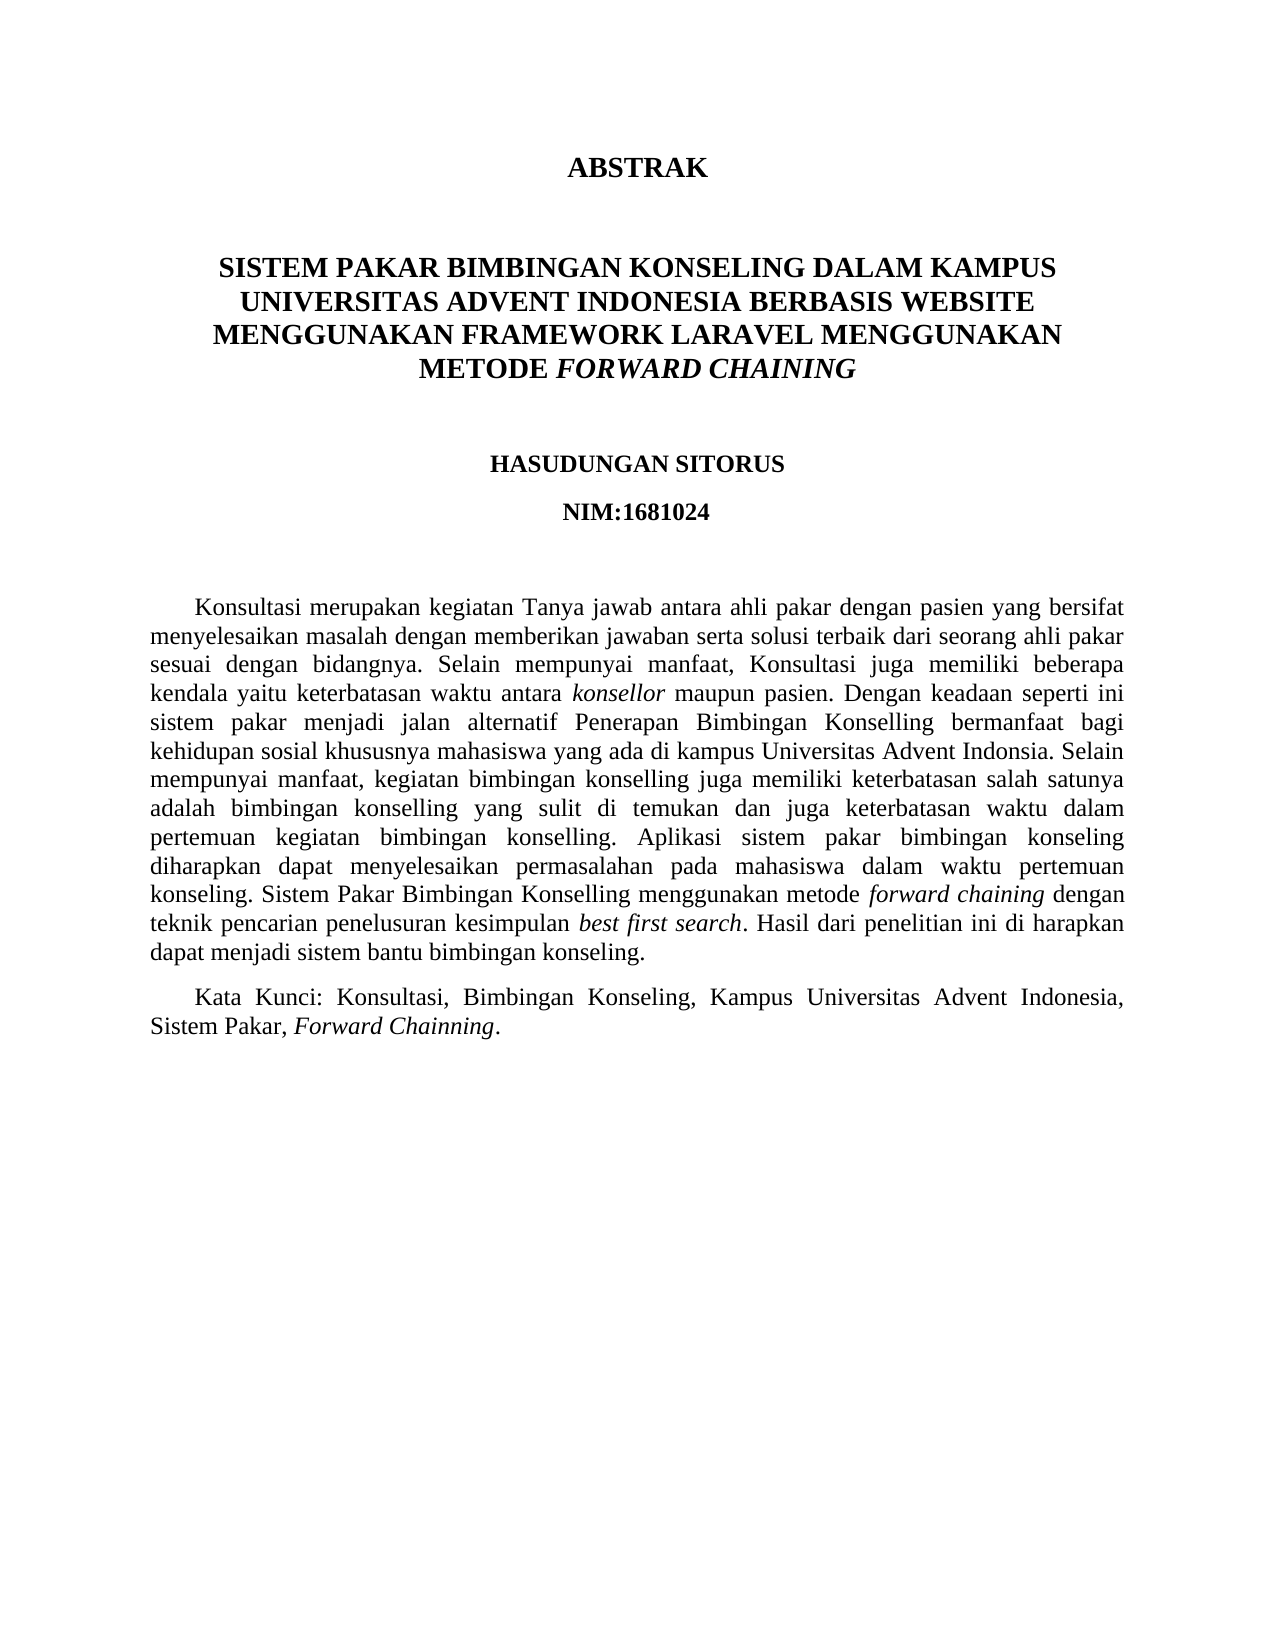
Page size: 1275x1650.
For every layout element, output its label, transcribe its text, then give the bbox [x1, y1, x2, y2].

text Kata Kunci: Konsultasi, Bimbingan Konseling, Kampus Universitas Advent Indonesia, Sistem Pakar, Forward Chainning. [150, 982, 1125, 1040]
text SISTEM PAKAR BIMBINGAN KONSELING DALAM KAMPUS UNIVERSITAS ADVENT INDONESIA BERBASIS WEBSITE MENGGUNAKAN FRAMEWORK LARAVEL MENGGUNAKAN METODE FORWARD CHAINING [150, 250, 1125, 384]
text HASUDUNGAN SITORUS [150, 449, 1125, 478]
text ABSTRAK [150, 150, 1125, 183]
text Konsultasi merupakan kegiatan Tanya jawab antara ahli pakar dengan pasien yang bersifat menyelesaikan masalah dengan memberikan jawaban serta solusi terbaik dari seorang ahli pakar sesuai dengan bidangnya. Selain mempunyai manfaat, Konsultasi juga memiliki beberapa kendala yaitu keterbatasan waktu antara konsellor maupun pasien. Dengan keadaan seperti ini sistem pakar menjadi jalan alternatif Penerapan Bimbingan Konselling bermanfaat bagi kehidupan sosial khususnya mahasiswa yang ada di kampus Universitas Advent Indonsia. Selain mempunyai manfaat, kegiatan bimbingan konselling juga memiliki keterbatasan salah satunya adalah bimbingan konselling yang sulit di temukan dan juga keterbatasan waktu dalam pertemuan kegiatan bimbingan konselling. Aplikasi sistem pakar bimbingan konseling diharapkan dapat menyelesaikan permasalahan pada mahasiswa dalam waktu pertemuan konseling. Sistem Pakar Bimbingan Konselling menggunakan metode forward chaining dengan teknik pencarian penelusuran kesimpulan best first search. Hasil dari penelitian ini di harapkan dapat menjadi sistem bantu bimbingan konseling. [150, 592, 1125, 966]
text NIM:1681024 [150, 497, 1125, 525]
